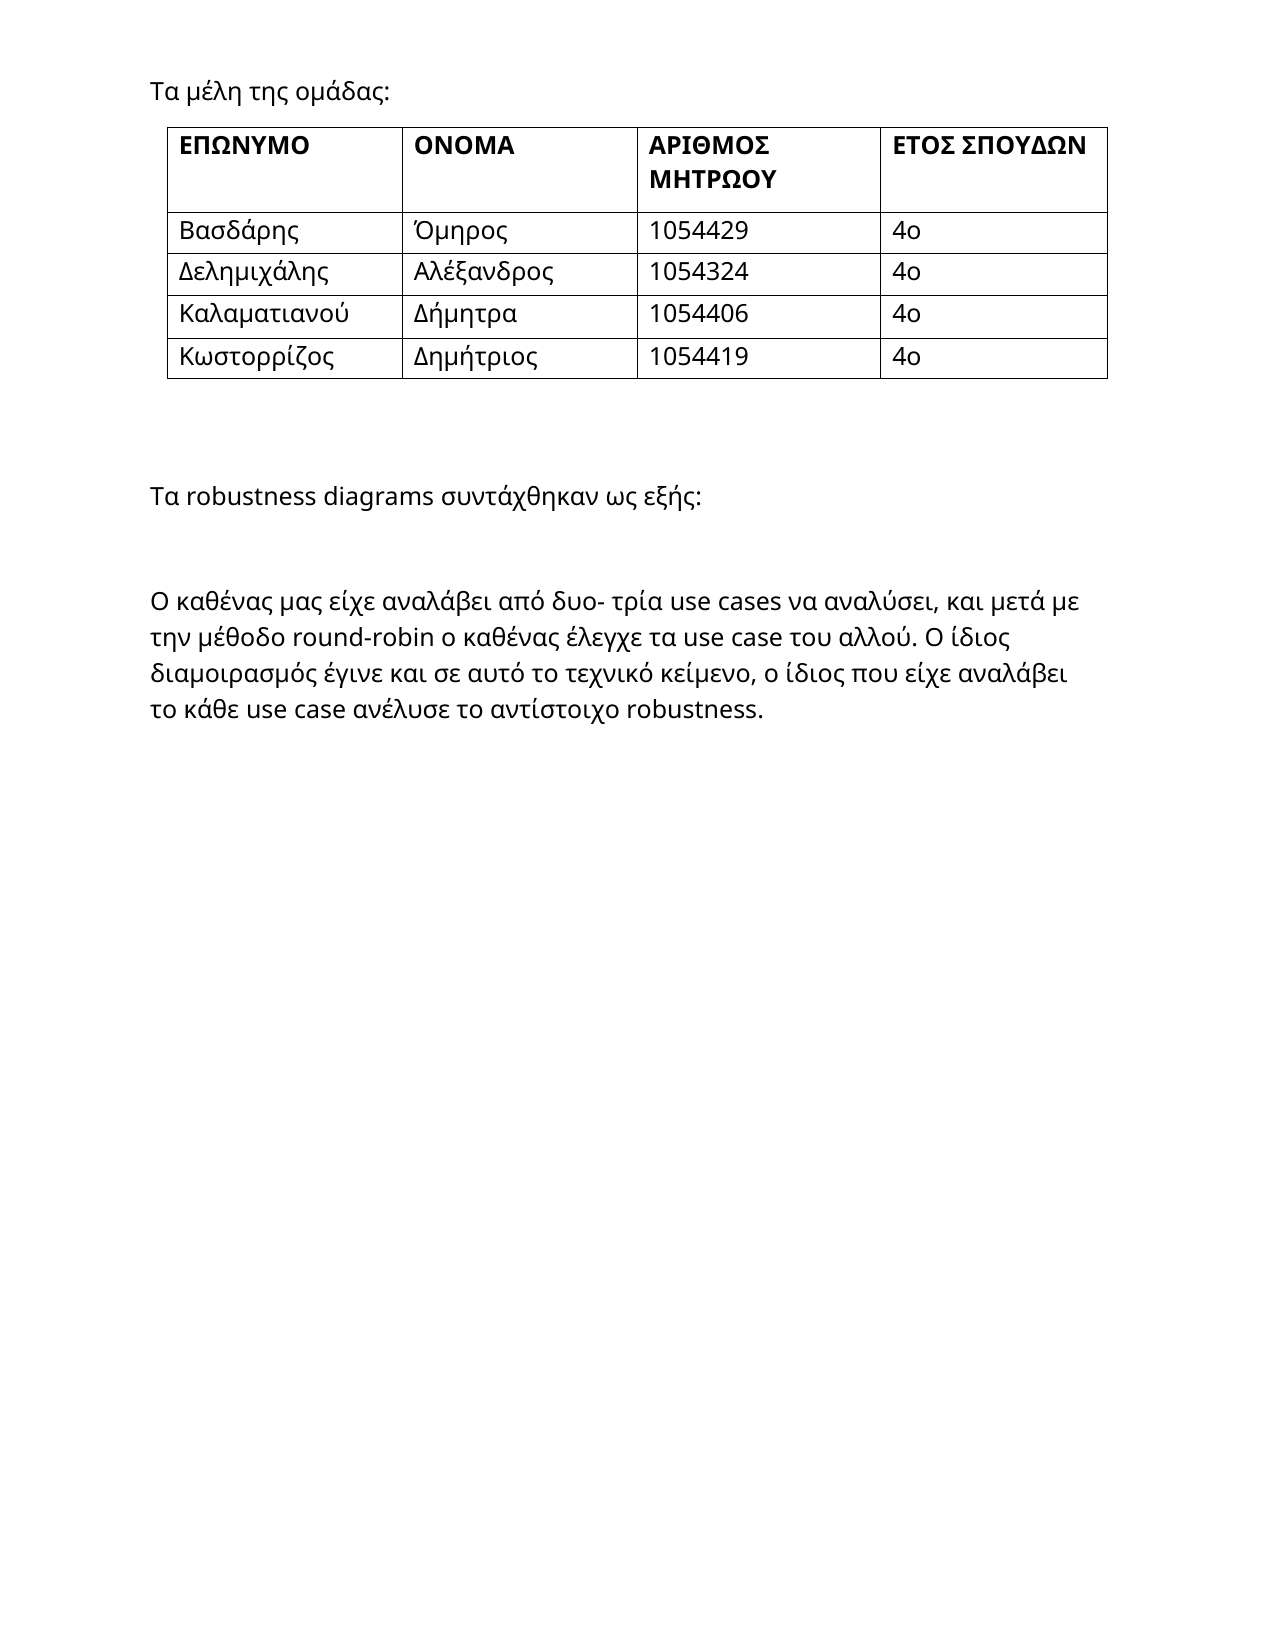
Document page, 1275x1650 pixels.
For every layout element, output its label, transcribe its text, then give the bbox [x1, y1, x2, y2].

table_cell 4ο [881, 254, 1107, 295]
table_cell 1054324 [638, 254, 880, 295]
table_cell Δελημιχάλης [168, 254, 402, 295]
text Τα μέλη της ομάδας: [150, 74, 1125, 108]
table_header ΑΡΙΘΜΟΣ ΜΗΤΡΩΟΥ [638, 128, 880, 212]
table_cell Δήμητρα [403, 296, 637, 338]
table_cell 4ο [881, 339, 1107, 378]
table_cell 4ο [881, 213, 1107, 252]
table_header ΕΠΩΝΥΜΟ [168, 128, 402, 212]
table_header ΕΤΟΣ ΣΠΟΥΔΩΝ [881, 128, 1107, 212]
table_cell Κωστορρίζος [168, 339, 402, 378]
table_cell Δημήτριος [403, 339, 637, 378]
table_cell Βασδάρης [168, 213, 402, 252]
table_cell Αλέξανδρος [403, 254, 637, 295]
table_cell 1054419 [638, 339, 880, 378]
table_cell 1054406 [638, 296, 880, 338]
table_cell Καλαματιανού [168, 296, 402, 338]
text Ο καθένας μας είχε αναλάβει από δυο- τρία use cases να αναλύσει, και μετά με την μέθοδο round-robin ο καθένας έλεγχε τα use case του αλλού. Ο ίδιος διαμοιρασμός έγινε και σε αυτό το τεχνικό κείμενο, ο ίδιος που είχε αναλάβει το κάθε use case ανέλυσε το αντίστοιχο robustness. [150, 584, 1080, 726]
table_cell 4ο [881, 296, 1107, 338]
table_cell 1054429 [638, 213, 880, 252]
text Τα robustness diagrams συντάχθηκαν ως εξής: [150, 478, 1125, 512]
table_cell Όμηρος [403, 213, 637, 252]
table_header ΟΝΟΜΑ [403, 128, 637, 212]
